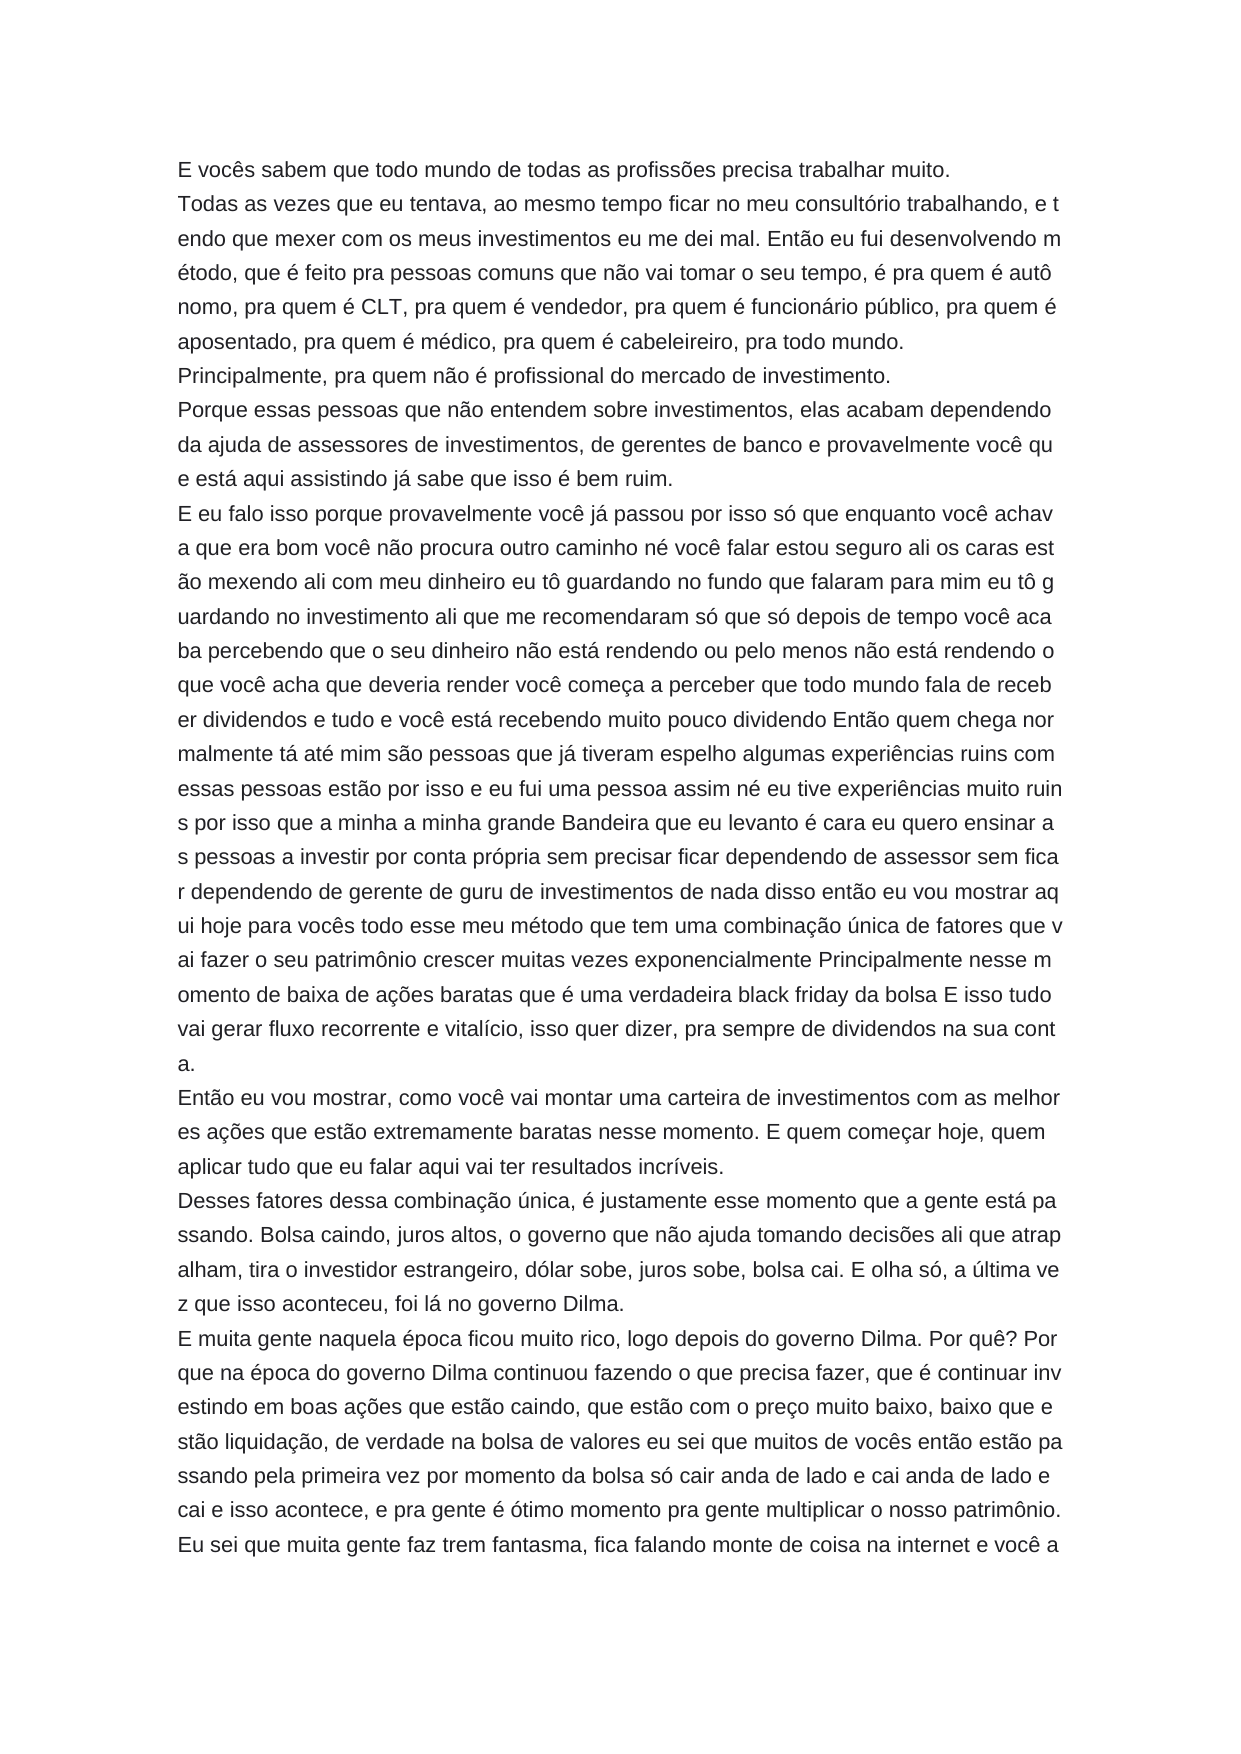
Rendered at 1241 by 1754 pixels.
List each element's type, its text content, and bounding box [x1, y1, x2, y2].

text Então eu vou mostrar, como você vai montar uma carteira de investimentos com as melhores ações que estão extremamente baratas nesse momento. E quem começar hoje, quem aplicar tudo que eu falar aqui vai ter resultados incríveis. [177, 1076, 1063, 1179]
text Porque essas pessoas que não entendem sobre investimentos, elas acabam dependendo da ajuda de assessores de investimentos, de gerentes de banco e provavelmente você que está aqui assistindo já sabe que isso é bem ruim. [177, 388, 1063, 491]
text E eu falo isso porque provavelmente você já passou por isso só que enquanto você achava que era bom você não procura outro caminho né você falar estou seguro ali os caras estão mexendo ali com meu dinheiro eu tô guardando no fundo que falaram para mim eu tô guardando no investimento ali que me recomendaram só que só depois de tempo você acaba percebendo que o seu dinheiro não está rendendo ou pelo menos não está rendendo o que você acha que deveria render você começa a perceber que todo mundo fala de receber dividendos e tudo e você está recebendo muito pouco dividendo Então quem chega normalmente tá até mim são pessoas que já tiveram espelho algumas experiências ruins com essas pessoas estão por isso e eu fui uma pessoa assim né eu tive experiências muito ruins por isso que a minha a minha grande Bandeira que eu levanto é cara eu quero ensinar as pessoas a investir por conta própria sem precisar ficar dependendo de assessor sem ficar dependendo de gerente de guru de investimentos de nada disso então eu vou mostrar aqui hoje para vocês todo esse meu método que tem uma combinação única de fatores que vai fazer o seu patrimônio crescer muitas vezes exponencialmente Principalmente nesse momento de baixa de ações baratas que é uma verdadeira black friday da bolsa E isso tudo vai gerar fluxo recorrente e vitalício, isso quer dizer, pra sempre de dividendos na sua conta. [177, 491, 1063, 1076]
text Todas as vezes que eu tentava, ao mesmo tempo ficar no meu consultório trabalhando, e tendo que mexer com os meus investimentos eu me dei mal. Então eu fui desenvolvendo método, que é feito pra pessoas comuns que não vai tomar o seu tempo, é pra quem é autônomo, pra quem é CLT, pra quem é vendedor, pra quem é funcionário público, pra quem é aposentado, pra quem é médico, pra quem é cabeleireiro, pra todo mundo. [177, 182, 1063, 354]
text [177, 1316, 1063, 1557]
text Principalmente, pra quem não é profissional do mercado de investimento. [177, 354, 1063, 388]
text Desses fatores dessa combinação única, é justamente esse momento que a gente está passando. Bolsa caindo, juros altos, o governo que não ajuda tomando decisões ali que atrapalham, tira o investidor estrangeiro, dólar sobe, juros sobe, bolsa cai. E olha só, a última vez que isso aconteceu, foi lá no governo Dilma. [177, 1179, 1063, 1316]
text E vocês sabem que todo mundo de todas as profissões precisa trabalhar muito. [177, 148, 1063, 182]
